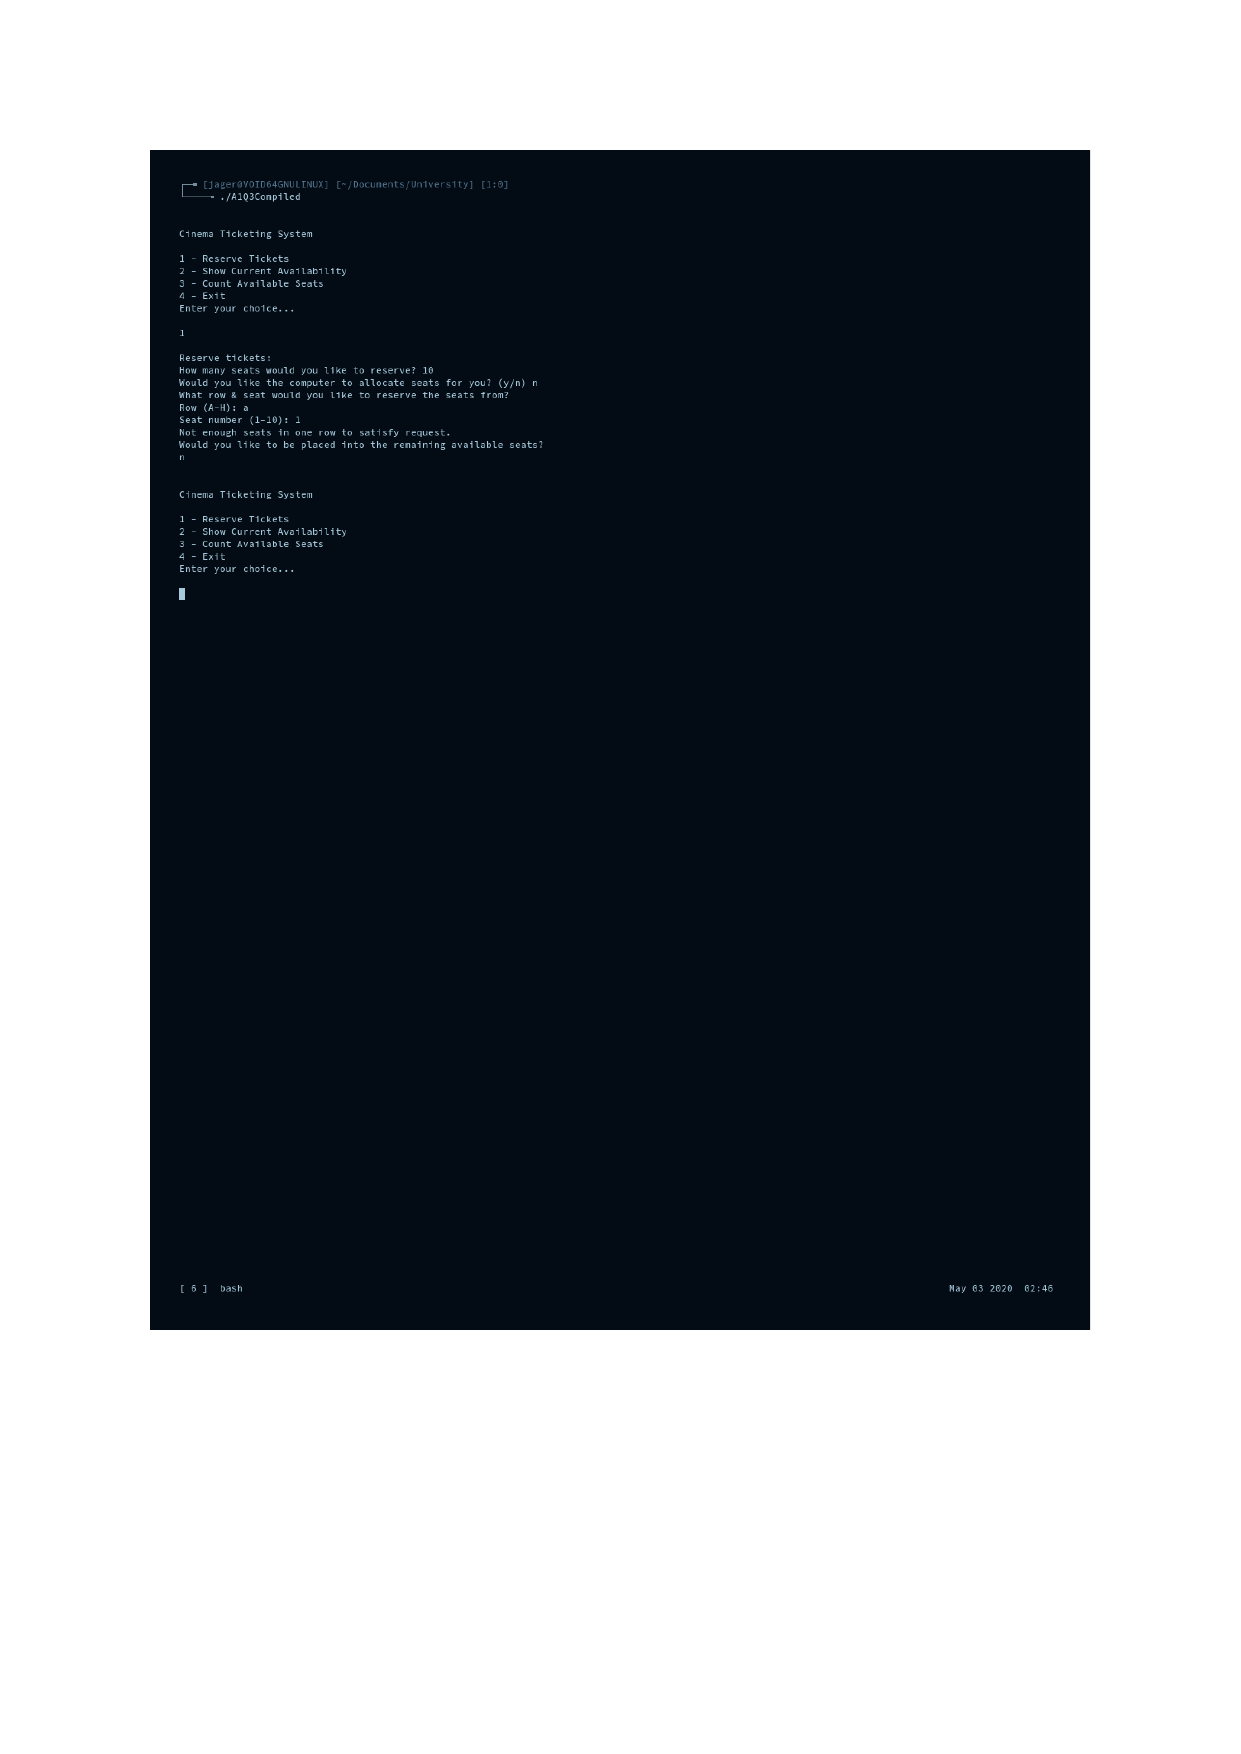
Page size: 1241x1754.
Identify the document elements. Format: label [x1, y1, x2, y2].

picture [150, 150, 1091, 1330]
